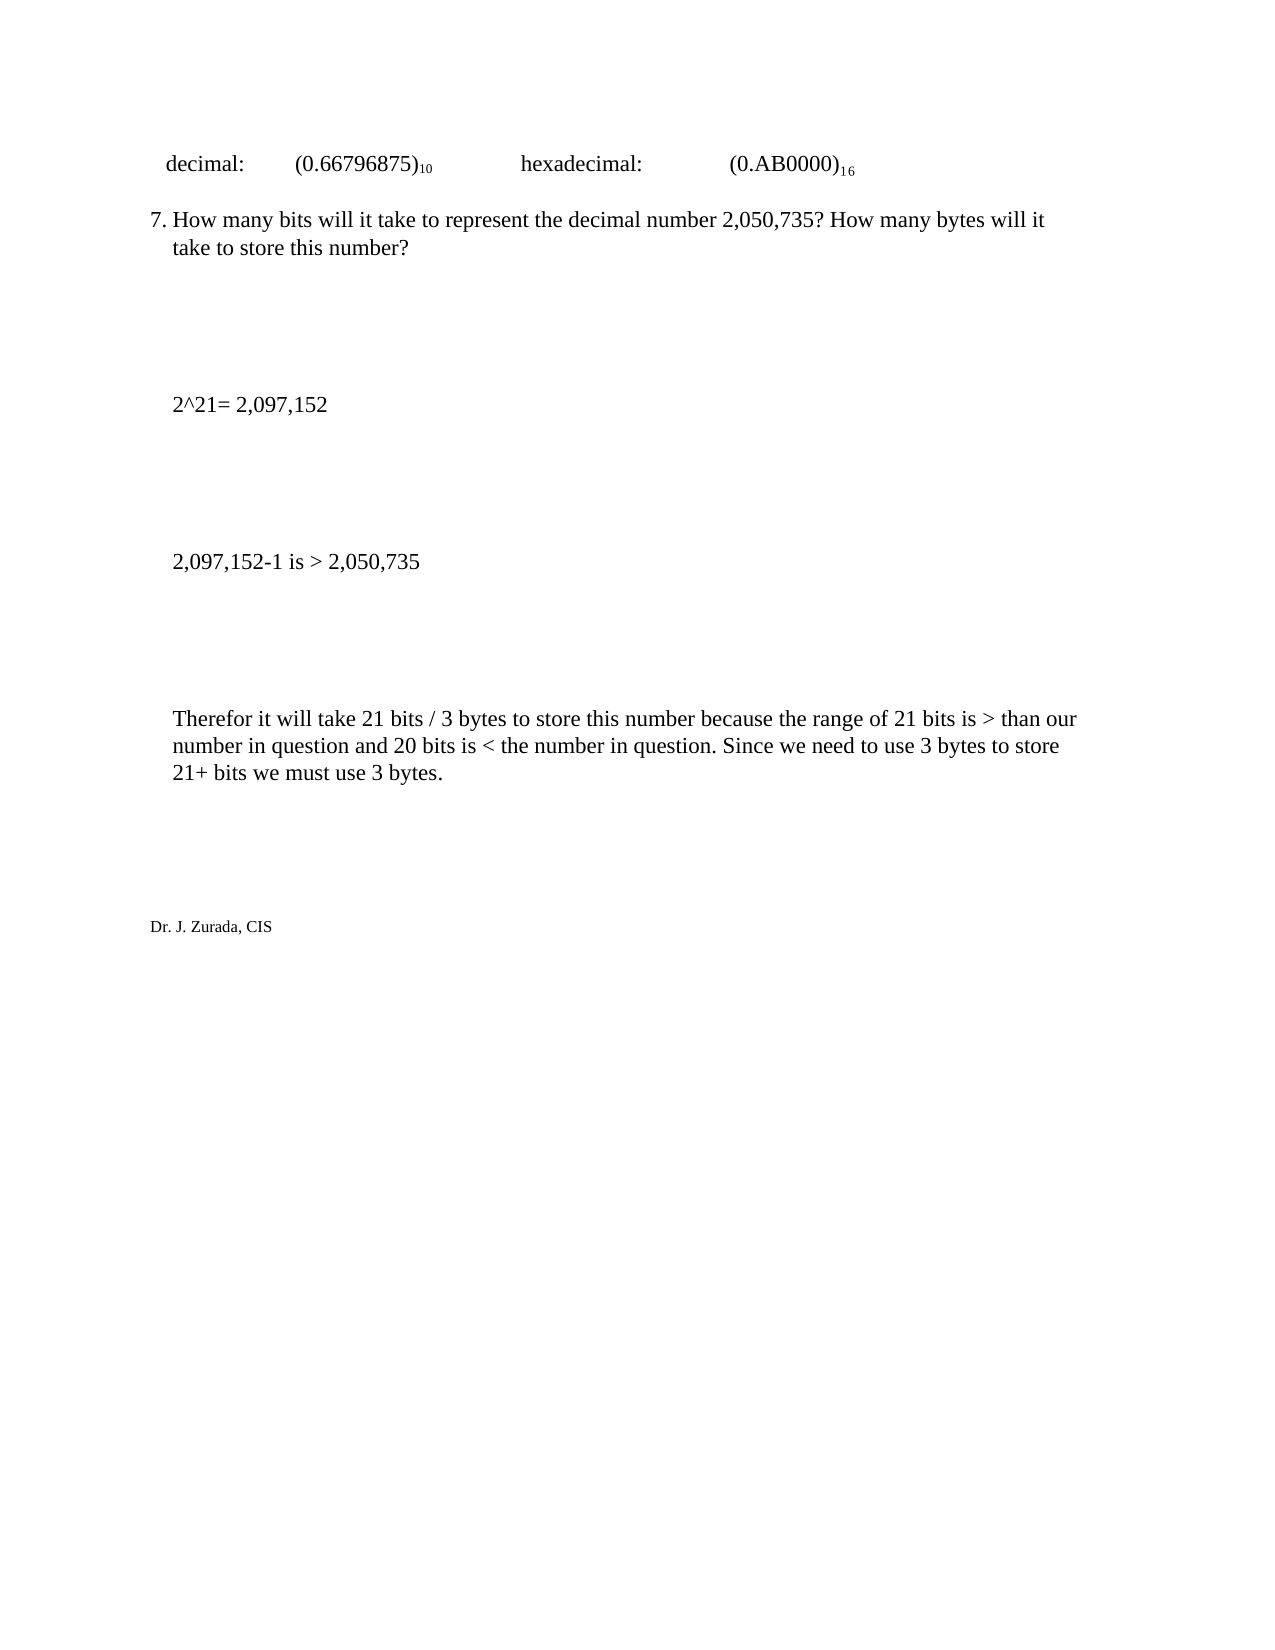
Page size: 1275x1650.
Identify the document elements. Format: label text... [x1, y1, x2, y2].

text Therefor it will take 21 bits / 3 bytes to store this number because the range of 21 bits is > than our number in question and 20 bits is < the number in question. Since we need to use 3 bytes to store 21+ bits we must use 3 bytes. [172, 705, 1082, 786]
list How many bits will it take to represent the decimal number 2,050,735? How many bytes will it take to store this number? [150, 207, 1082, 260]
text 2^21= 2,097,152 [172, 391, 1082, 417]
text decimal: (0.66796875)10 hexadecimal: (0.AB0000)₁₆ [148, 150, 1082, 176]
text 2,097,152-1 is > 2,050,735 [172, 548, 1082, 574]
text Dr. J. Zurada, CIS [150, 917, 1082, 936]
